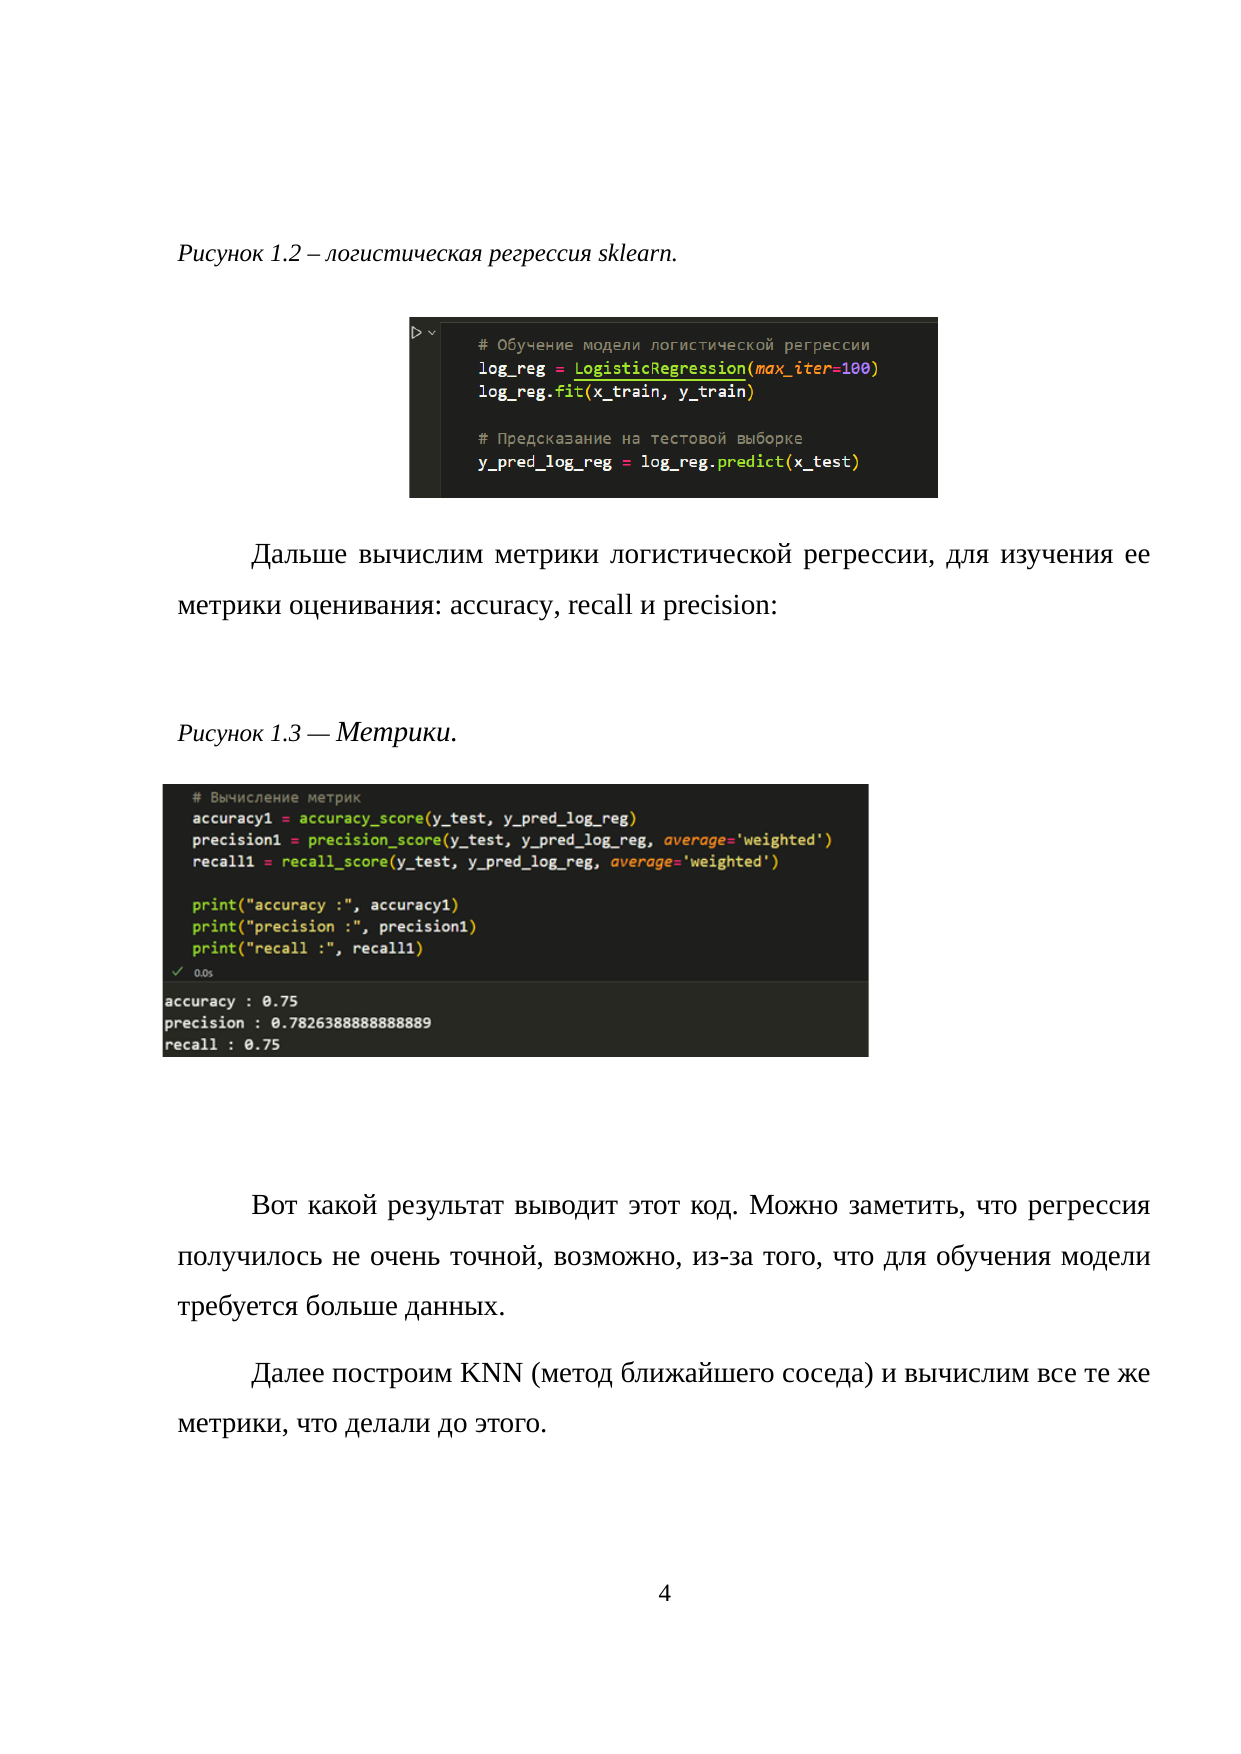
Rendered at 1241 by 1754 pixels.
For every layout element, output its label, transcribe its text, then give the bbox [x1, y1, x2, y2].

picture [162, 784, 869, 1057]
text Вот какой результат выводит этот код. Можно заметить, что регрессия получилось не очень точной, возможно, из-за того, что для обучения модели требуется больше данных. [177, 1187, 1152, 1321]
text Рисунок 1.2 – логистическая регрессия sklearn. [177, 238, 1152, 266]
text Рисунок 1.3 — Метрики. [177, 714, 1152, 747]
picture [409, 317, 938, 498]
text Дальше вычислим метрики логистической регрессии, для изучения ее метрики оценивания: accuracy, recall и precision: [177, 537, 1152, 621]
text Далее построим KNN (метод ближайшего соседа) и вычислим все те же метрики, что делали до этого. [177, 1355, 1152, 1439]
